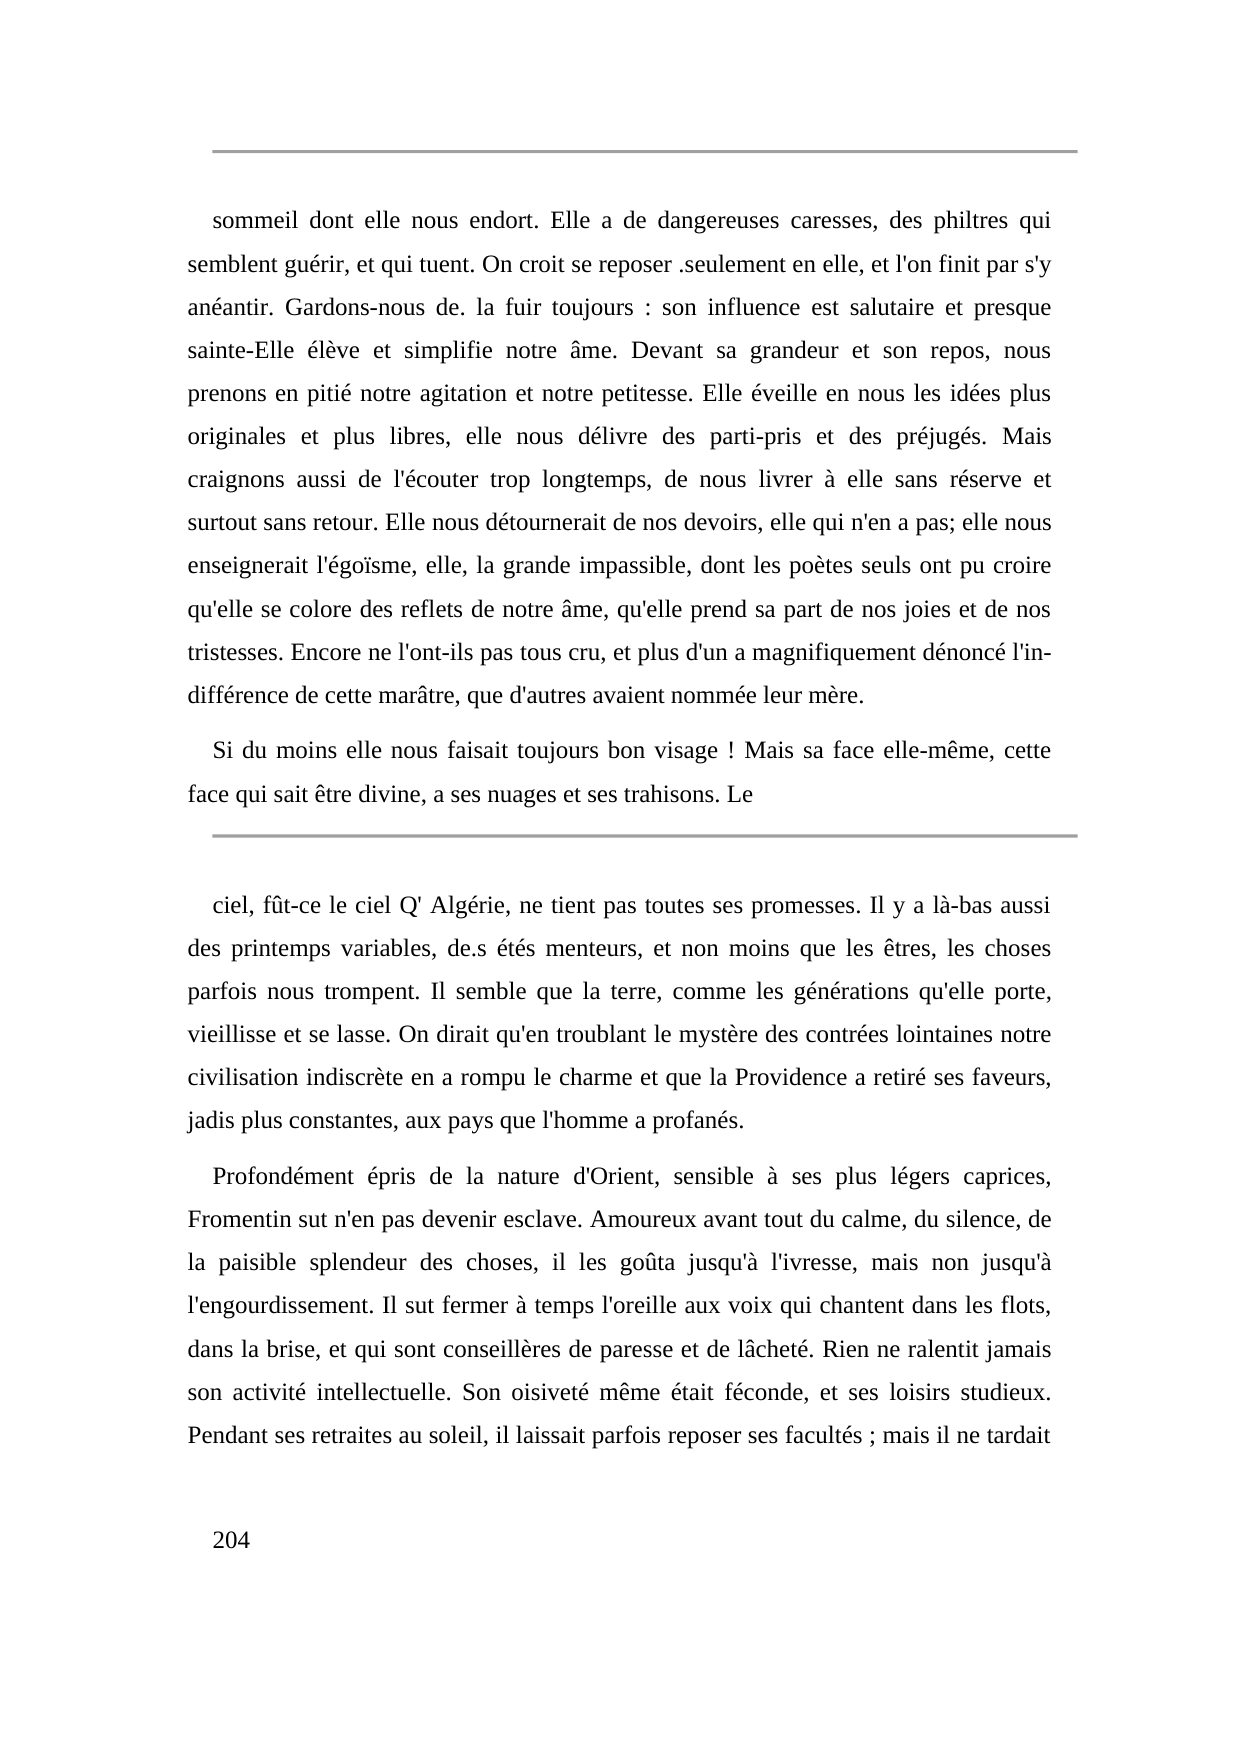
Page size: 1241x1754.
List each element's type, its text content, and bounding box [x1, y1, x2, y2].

text sommeil dont elle nous endort. Elle a de dangereuses caresses, des philtres qui semblent guérir, et qui tuent. On croit se reposer .seulement en elle, et l'on finit par s'y anéantir. Gardons-nous de. la fuir toujours : son influence est salutaire et presque sainte-Elle élève et simplifie notre âme. Devant sa grandeur et son repos, nous prenons en pitié notre agitation et notre petitesse. Elle éveille en nous les idées plus originales et plus libres, elle nous délivre des parti-pris et des préjugés. Mais craignons aussi de l'écouter trop longtemps, de nous livrer à elle sans réserve et surtout sans retour. Elle nous détournerait de nos devoirs, elle qui n'en a pas; elle nous enseignerait l'égoïsme, elle, la grande impassible, dont les poètes seuls ont pu croire qu'elle se colore des reflets de notre âme, qu'elle prend sa part de nos joies et de nos tristesses. Encore ne l'ont-ils pas tous cru, et plus d'un a magnifiquement dénoncé l'in- différence de cette marâtre, que d'autres avaient nommée leur mère. [187, 206, 1053, 709]
text ciel, fût-ce le ciel Q' Algérie, ne tient pas toutes ses promesses. Il y a là-bas aussi des printemps variables, de.s étés menteurs, et non moins que les êtres, les choses parfois nous trompent. Il semble que la terre, comme les générations qu'elle porte, vieillisse et se lasse. On dirait qu'en troublant le mystère des contrées lointaines notre civilisation indiscrète en a rompu le charme et que la Providence a retiré ses faveurs, jadis plus constantes, aux pays que l'homme a profanés. [187, 890, 1053, 1134]
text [187, 1161, 1053, 1449]
text Si du moins elle nous faisait toujours bon visage ! Mais sa face elle-même, cette face qui sait être divine, a ses nuages et ses trahisons. Le [187, 736, 1053, 807]
